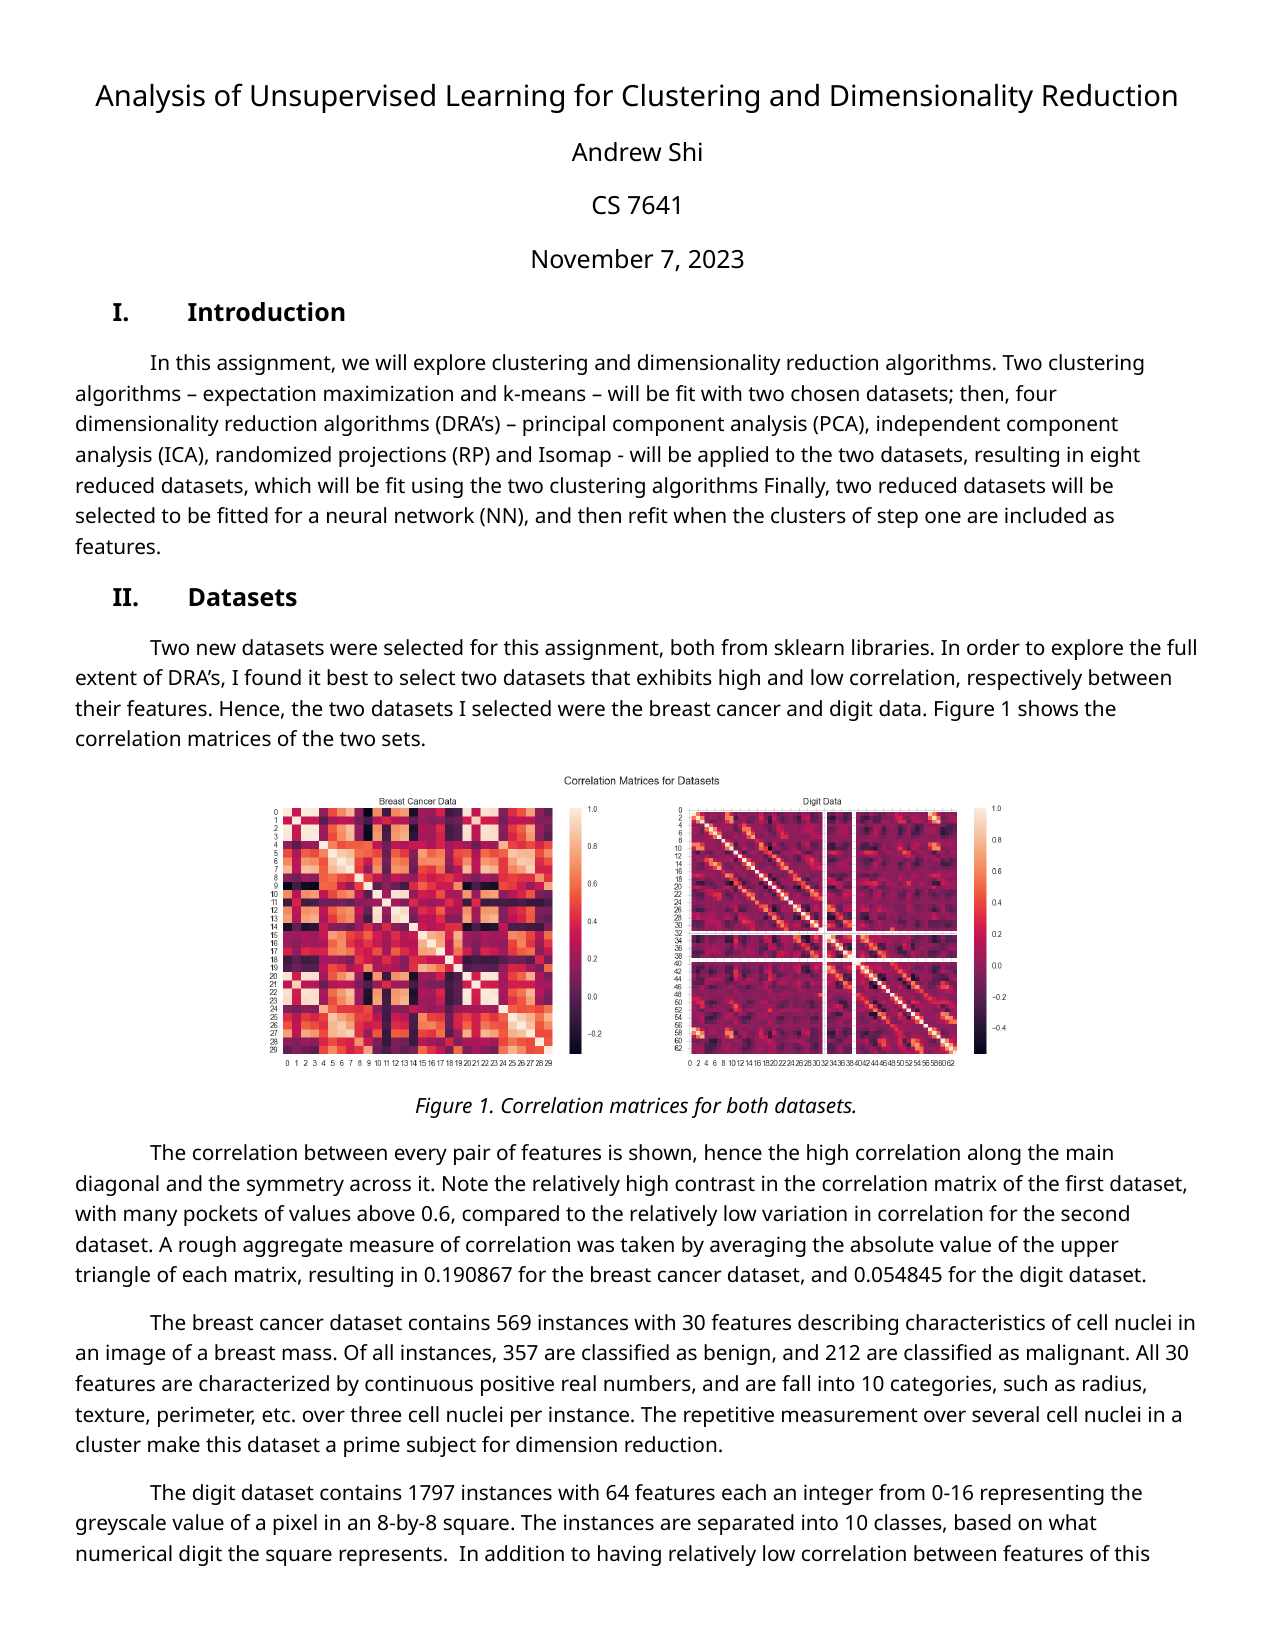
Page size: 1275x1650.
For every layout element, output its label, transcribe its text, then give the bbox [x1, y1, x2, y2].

text Andrew Shi [75, 134, 1200, 168]
text The breast cancer dataset contains 569 instances with 30 features describing characteristics of cell nuclei in an image of a breast mass. Of all instances, 357 are classified as benign, and 212 are classified as malignant. All 30 features are characterized by continuous positive real numbers, and are fall into 10 categories, such as radius, texture, perimeter, etc. over three cell nuclei per instance. The repetitive measurement over several cell nuclei in a cluster make this dataset a prime subject for dimension reduction. [75, 1308, 1200, 1459]
text Analysis of Unsupervised Learning for Clustering and Dimensionality Reduction [75, 75, 1200, 115]
text CS 7641 [75, 188, 1200, 222]
text Figure 1. Correlation matrices for both datasets. [75, 1091, 1200, 1119]
text November 7, 2023 [75, 241, 1200, 275]
picture [264, 771, 1011, 1072]
list Datasets [112, 579, 1200, 613]
list Introduction [112, 295, 1200, 329]
text The correlation between every pair of features is shown, hence the high correlation along the main diagonal and the symmetry across it. Note the relatively high contrast in the correlation matrix of the first dataset, with many pockets of values above 0.6, compared to the relatively low variation in correlation for the second dataset. A rough aggregate measure of correlation was taken by averaging the absolute value of the upper triangle of each matrix, resulting in 0.190867 for the breast cancer dataset, and 0.054845 for the digit dataset. [75, 1138, 1200, 1289]
text Two new datasets were selected for this assignment, both from sklearn libraries. In order to explore the full extent of DRA’s, I found it best to select two datasets that exhibits high and low correlation, respectively between their features. Hence, the two datasets I selected were the breast cancer and digit data. Figure 1 shows the correlation matrices of the two sets. [75, 633, 1200, 753]
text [75, 1478, 1200, 1567]
text In this assignment, we will explore clustering and dimensionality reduction algorithms. Two clustering algorithms – expectation maximization and k-means – will be fit with two chosen datasets; then, four dimensionality reduction algorithms (DRA’s) – principal component analysis (PCA), independent component analysis (ICA), randomized projections (RP) and Isomap - will be applied to the two datasets, resulting in eight reduced datasets, which will be fit using the two clustering algorithms Finally, two reduced datasets will be selected to be fitted for a neural network (NN), and then refit when the clusters of step one are included as features. [75, 348, 1200, 560]
